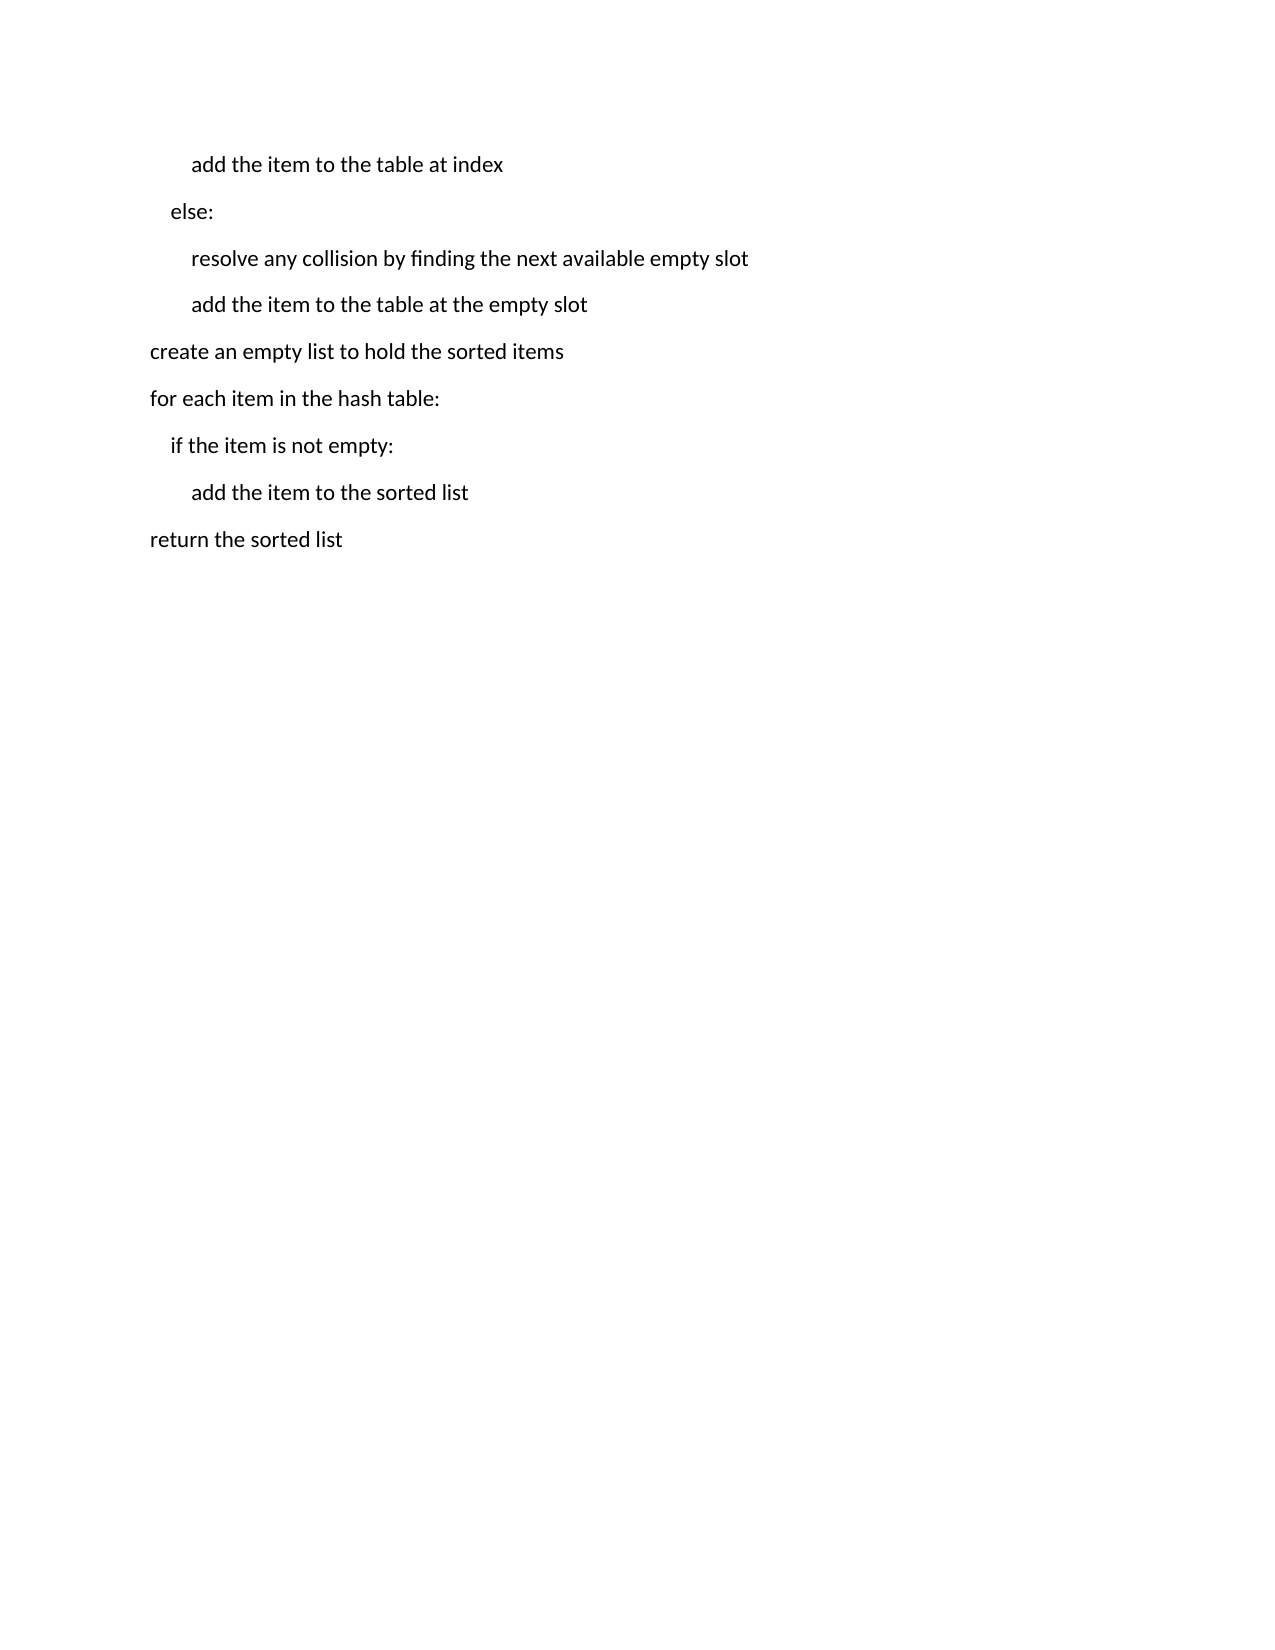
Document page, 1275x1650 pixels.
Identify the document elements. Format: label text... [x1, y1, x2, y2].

text add the item to the table at index [150, 150, 1125, 178]
text else: [150, 197, 1125, 225]
text add the item to the sorted list [150, 478, 1125, 506]
text for each item in the hash table: [150, 384, 1125, 412]
text if the item is not empty: [150, 431, 1125, 459]
text create an empty list to hold the sorted items [150, 337, 1125, 366]
text add the item to the table at the empty slot [150, 291, 1125, 319]
text return the sorted list [150, 525, 1125, 553]
text resolve any collision by finding the next available empty slot [150, 244, 1125, 272]
